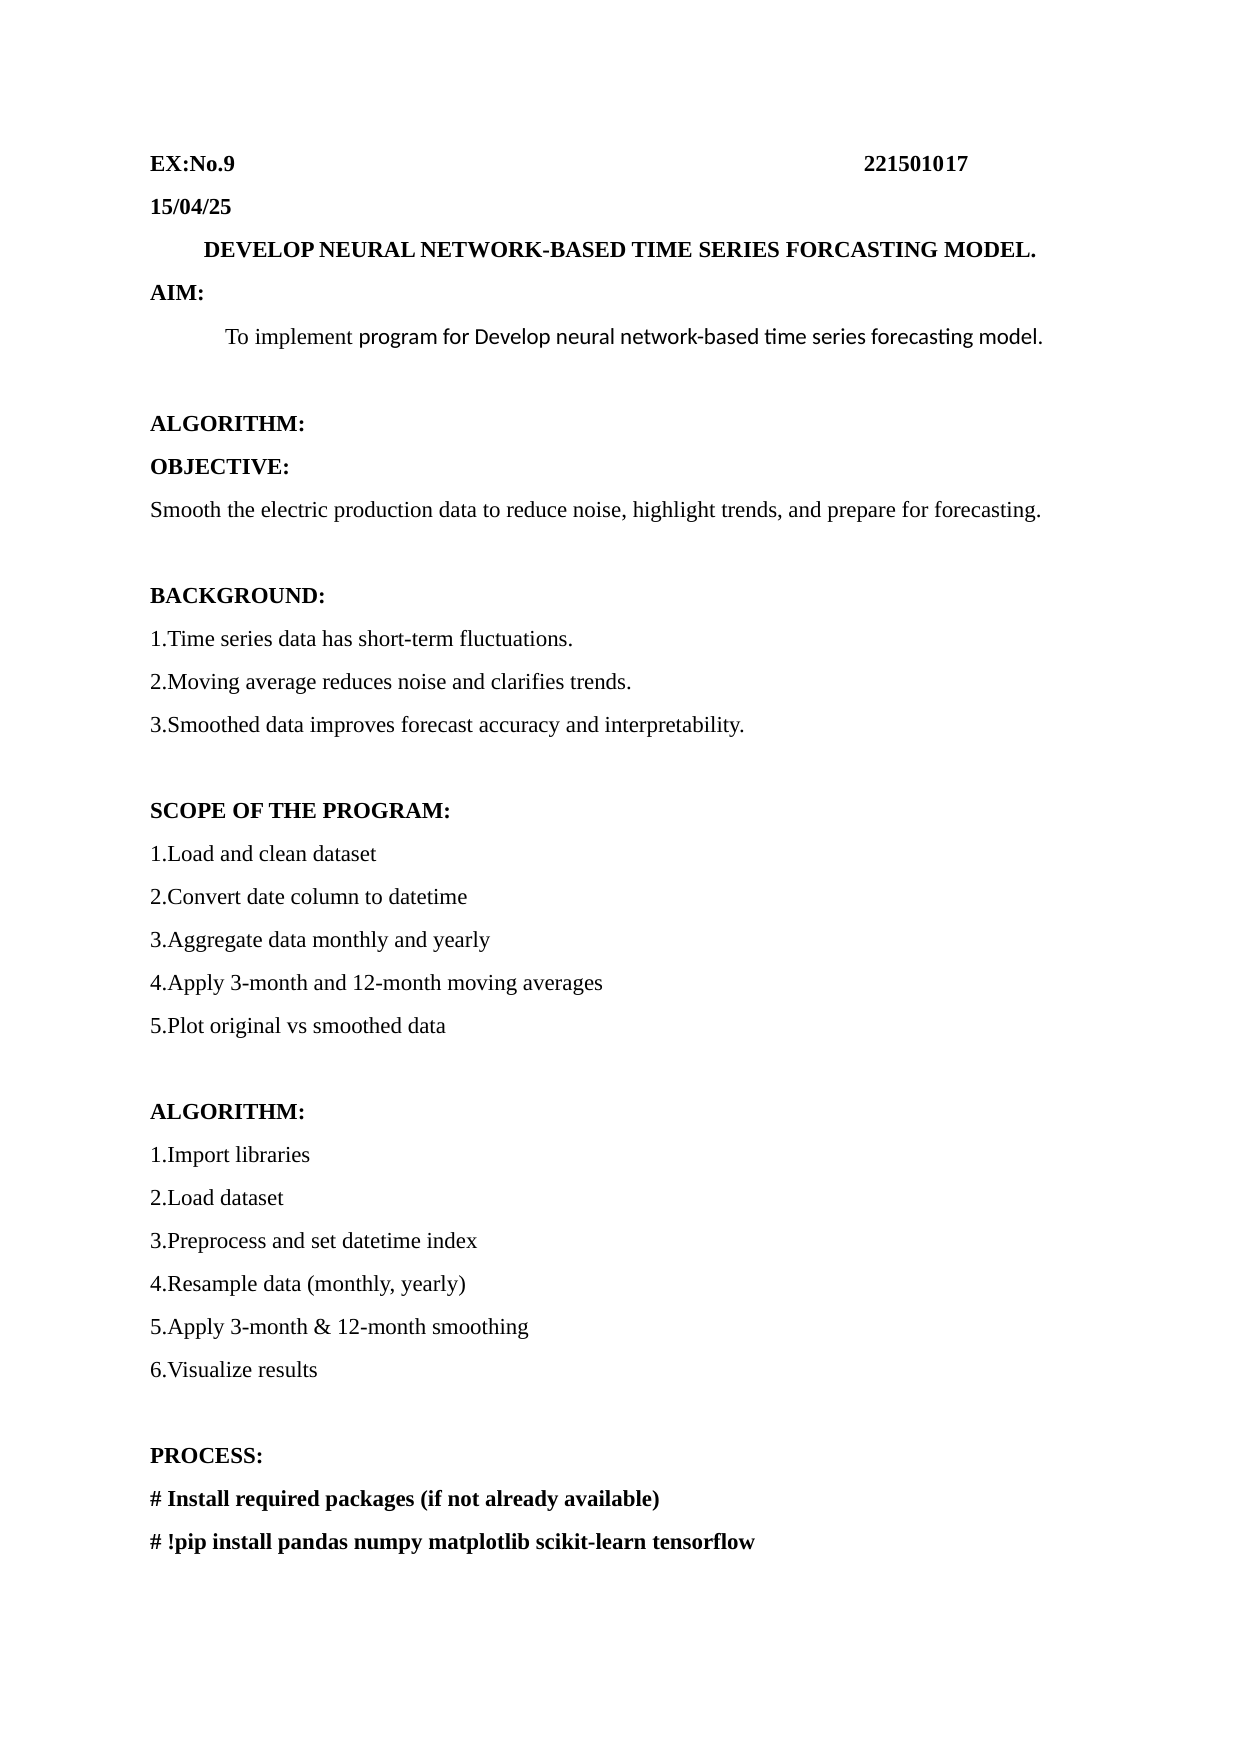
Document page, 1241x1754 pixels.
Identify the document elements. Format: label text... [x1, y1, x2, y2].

text 1.Import libraries [150, 1141, 1090, 1167]
text 2.Load dataset [150, 1184, 1090, 1211]
text To implement program for Develop neural network-based time series forecasting model. [150, 322, 1090, 350]
text AIM: [150, 279, 1090, 305]
text DEVELOP NEURAL NETWORK-BASED TIME SERIES FORCASTING MODEL. [150, 236, 1090, 262]
text EX:No.9 221501017 [150, 150, 1090, 176]
text 3.Smoothed data improves forecast accuracy and interpretability. [150, 711, 1090, 737]
text SCOPE OF THE PROGRAM: [150, 797, 1090, 823]
text # Install required packages (if not already available) [150, 1485, 1090, 1512]
text 15/04/25 [150, 193, 1090, 219]
text 3.Aggregate data monthly and yearly [150, 926, 1090, 952]
text 5.Apply 3-month & 12-month smoothing [150, 1313, 1090, 1339]
text Smooth the electric production data to reduce noise, highlight trends, and prepare for forecasting. [150, 496, 1090, 522]
text # !pip install pandas numpy matplotlib scikit-learn tensorflow [150, 1528, 1090, 1555]
text PROCESS: [150, 1442, 1090, 1469]
text 3.Preprocess and set datetime index [150, 1227, 1090, 1253]
text BACKGROUND: [150, 582, 1090, 608]
text 1.Load and clean dataset [150, 840, 1090, 866]
text 6.Visualize results [150, 1356, 1090, 1383]
text 1.Time series data has short-term fluctuations. [150, 625, 1090, 651]
text 4.Resample data (monthly, yearly) [150, 1270, 1090, 1297]
text ALGORITHM: [150, 410, 1090, 436]
text 5.Plot original vs smoothed data [150, 1012, 1090, 1038]
text ALGORITHM: [150, 1098, 1090, 1124]
text OBJECTIVE: [150, 453, 1090, 479]
text 2.Convert date column to datetime [150, 883, 1090, 909]
text 4.Apply 3-month and 12-month moving averages [150, 969, 1090, 995]
text 2.Moving average reduces noise and clarifies trends. [150, 668, 1090, 694]
